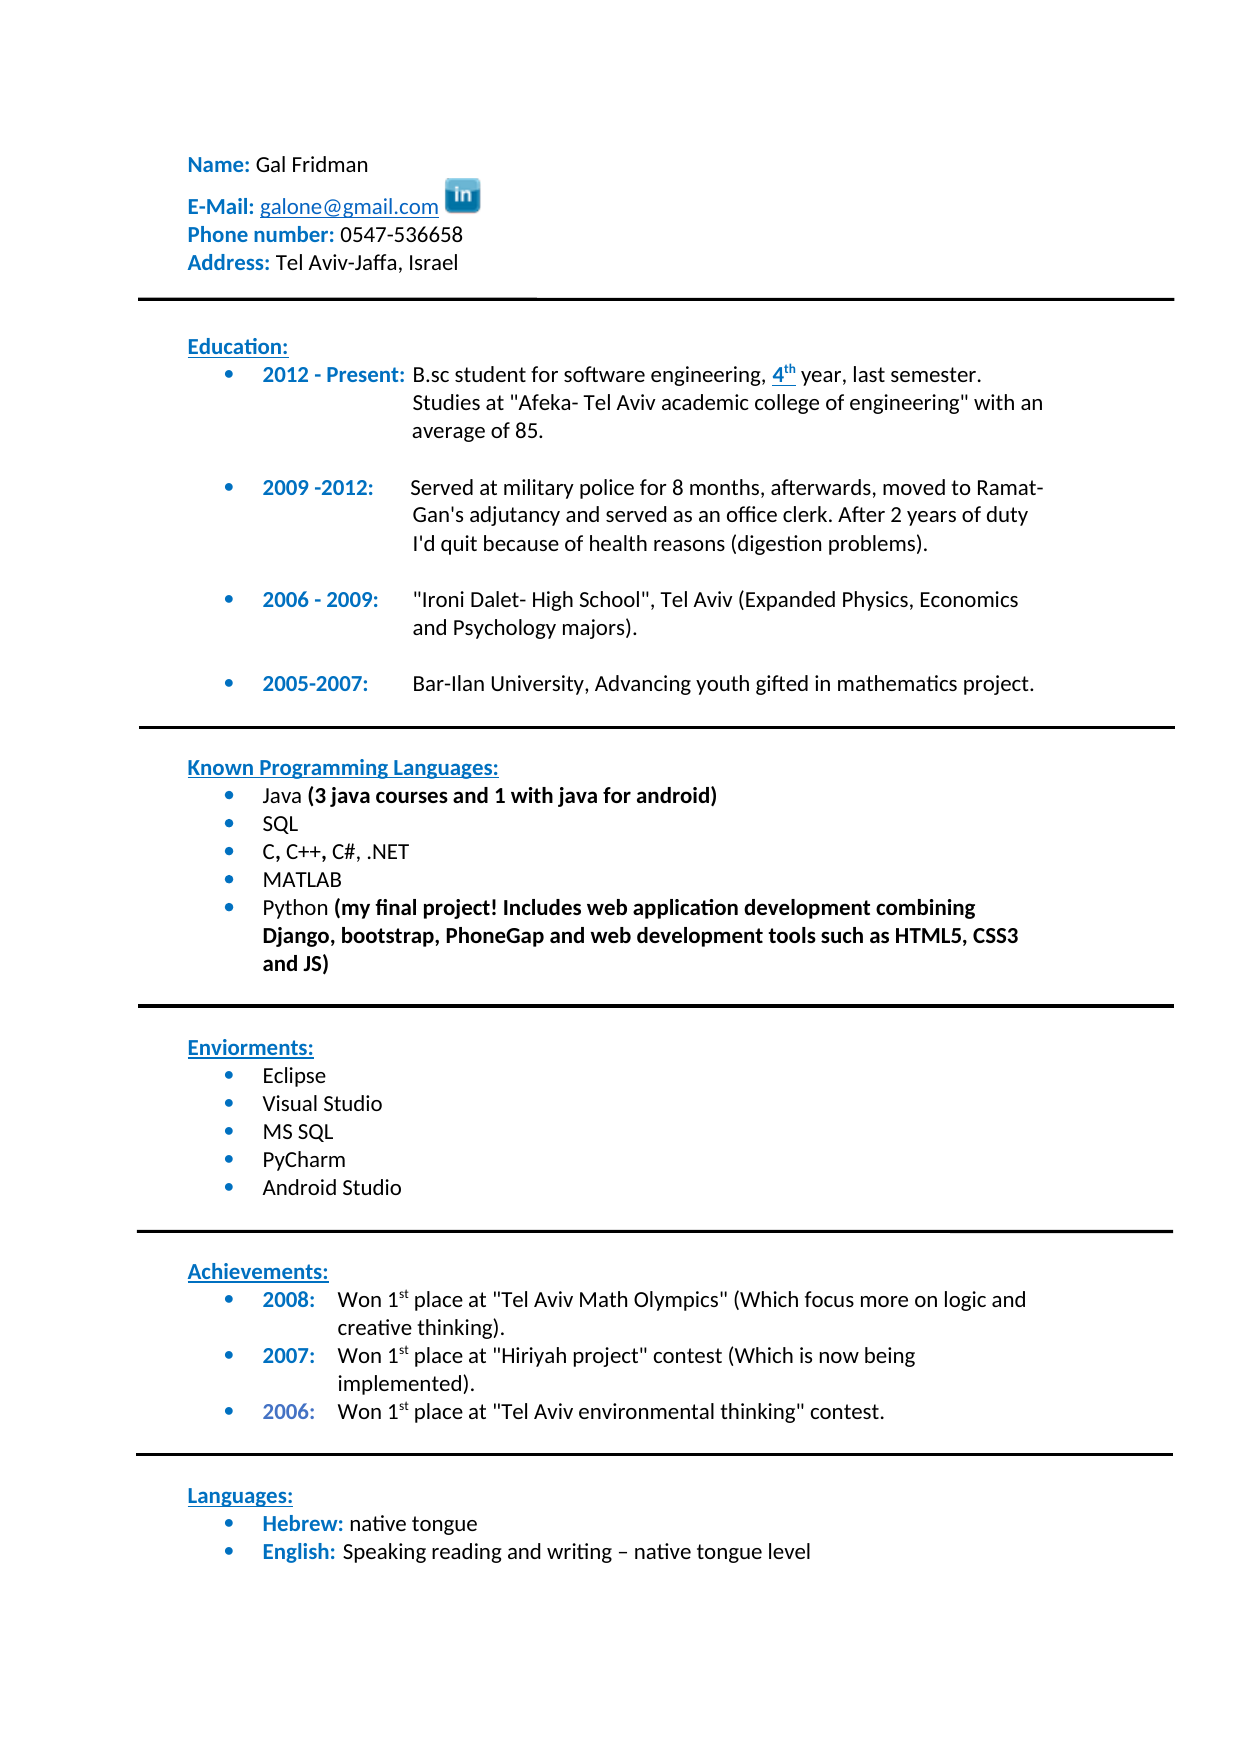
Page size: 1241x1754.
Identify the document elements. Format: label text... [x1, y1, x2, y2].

list 2012 - Present: B.sc student for software engineering, 4th year, last semester. [225, 361, 1053, 388]
list Eclipse [225, 1061, 1053, 1089]
text Education: [187, 332, 1053, 361]
text creative thinking). [300, 1313, 1053, 1341]
list PyCharm [225, 1145, 1053, 1173]
list C, C++, C#, .NET [225, 837, 1053, 865]
list average of 85. [262, 417, 1053, 444]
list Android Studio [225, 1173, 1053, 1201]
list Python (my final project! Includes web application development combining Django, bootstrap, PhoneGap and web development tools such as HTML5, CSS3 and JS) [225, 893, 1053, 977]
text Address: Tel Aviv-Jaffa, Israel [187, 248, 1053, 276]
list Visual Studio [225, 1089, 1053, 1117]
list 2009 -2012: Served at military police for 8 months, afterwards, moved to Ramat- [225, 473, 1053, 501]
list MATLAB [225, 865, 1053, 893]
text Name: Gal Fridman [187, 150, 1053, 178]
list and Psychology majors). [337, 613, 1053, 641]
list SQL [225, 809, 1053, 837]
list 2006 - 2009: "Ironi Dalet- High School", Tel Aviv (Expanded Physics, Economics [225, 585, 1053, 613]
text Gan's adjutancy and served as an office clerk. After 2 years of duty I'd quit because of health reasons (digestion problems). [412, 501, 1053, 557]
list 2005-2007: Bar-Ilan University, Advancing youth gifted in mathematics project. [225, 669, 1053, 697]
picture [444, 178, 482, 215]
list 2008: Won 1st place at "Tel Aviv Math Olympics" (Which focus more on logic and [225, 1285, 1053, 1313]
text Phone number: 0547-536658 [187, 220, 1053, 248]
text Known Programming Languages: [187, 753, 1053, 781]
list English: Speaking reading and writing – native tongue level [225, 1537, 1053, 1565]
list 2006: Won 1st place at "Tel Aviv environmental thinking" contest. [225, 1397, 1053, 1425]
list Hebrew: native tongue [225, 1509, 1053, 1537]
text Enviorments: [187, 1033, 1053, 1061]
list MS SQL [225, 1117, 1053, 1145]
text Achievements: [187, 1257, 1053, 1285]
list Studies at "Afeka- Tel Aviv academic college of engineering" with an [262, 388, 1053, 417]
list 2007: Won 1st place at "Hiriyah project" contest (Which is now being [225, 1341, 1053, 1369]
text Languages: [187, 1481, 1053, 1509]
list Java (3 java courses and 1 with java for android) [225, 781, 1053, 809]
text implemented). [262, 1369, 1053, 1397]
text E-Mail: galone@gmail.com [187, 178, 1053, 220]
